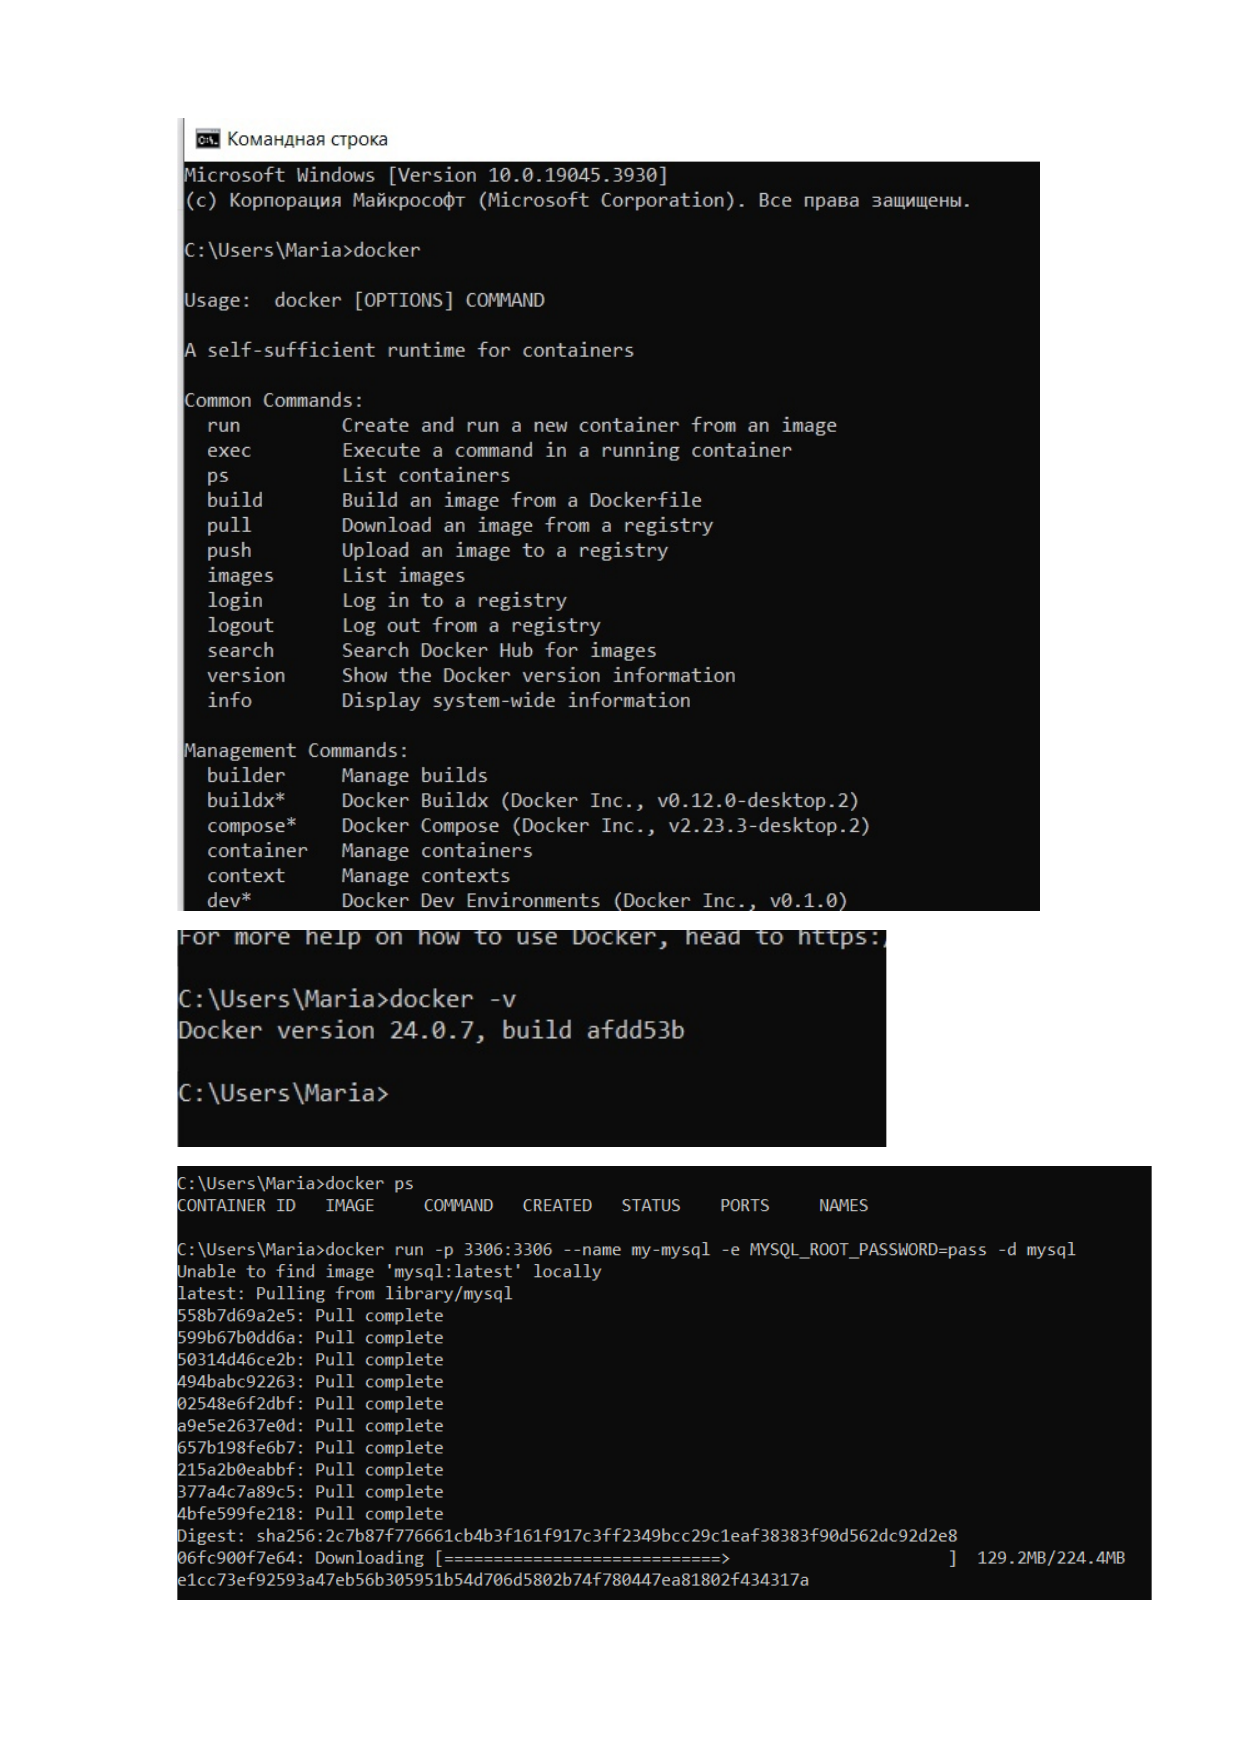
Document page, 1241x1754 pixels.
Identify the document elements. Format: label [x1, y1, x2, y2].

picture [177, 930, 887, 1147]
picture [177, 118, 1040, 911]
picture [177, 1166, 1152, 1600]
